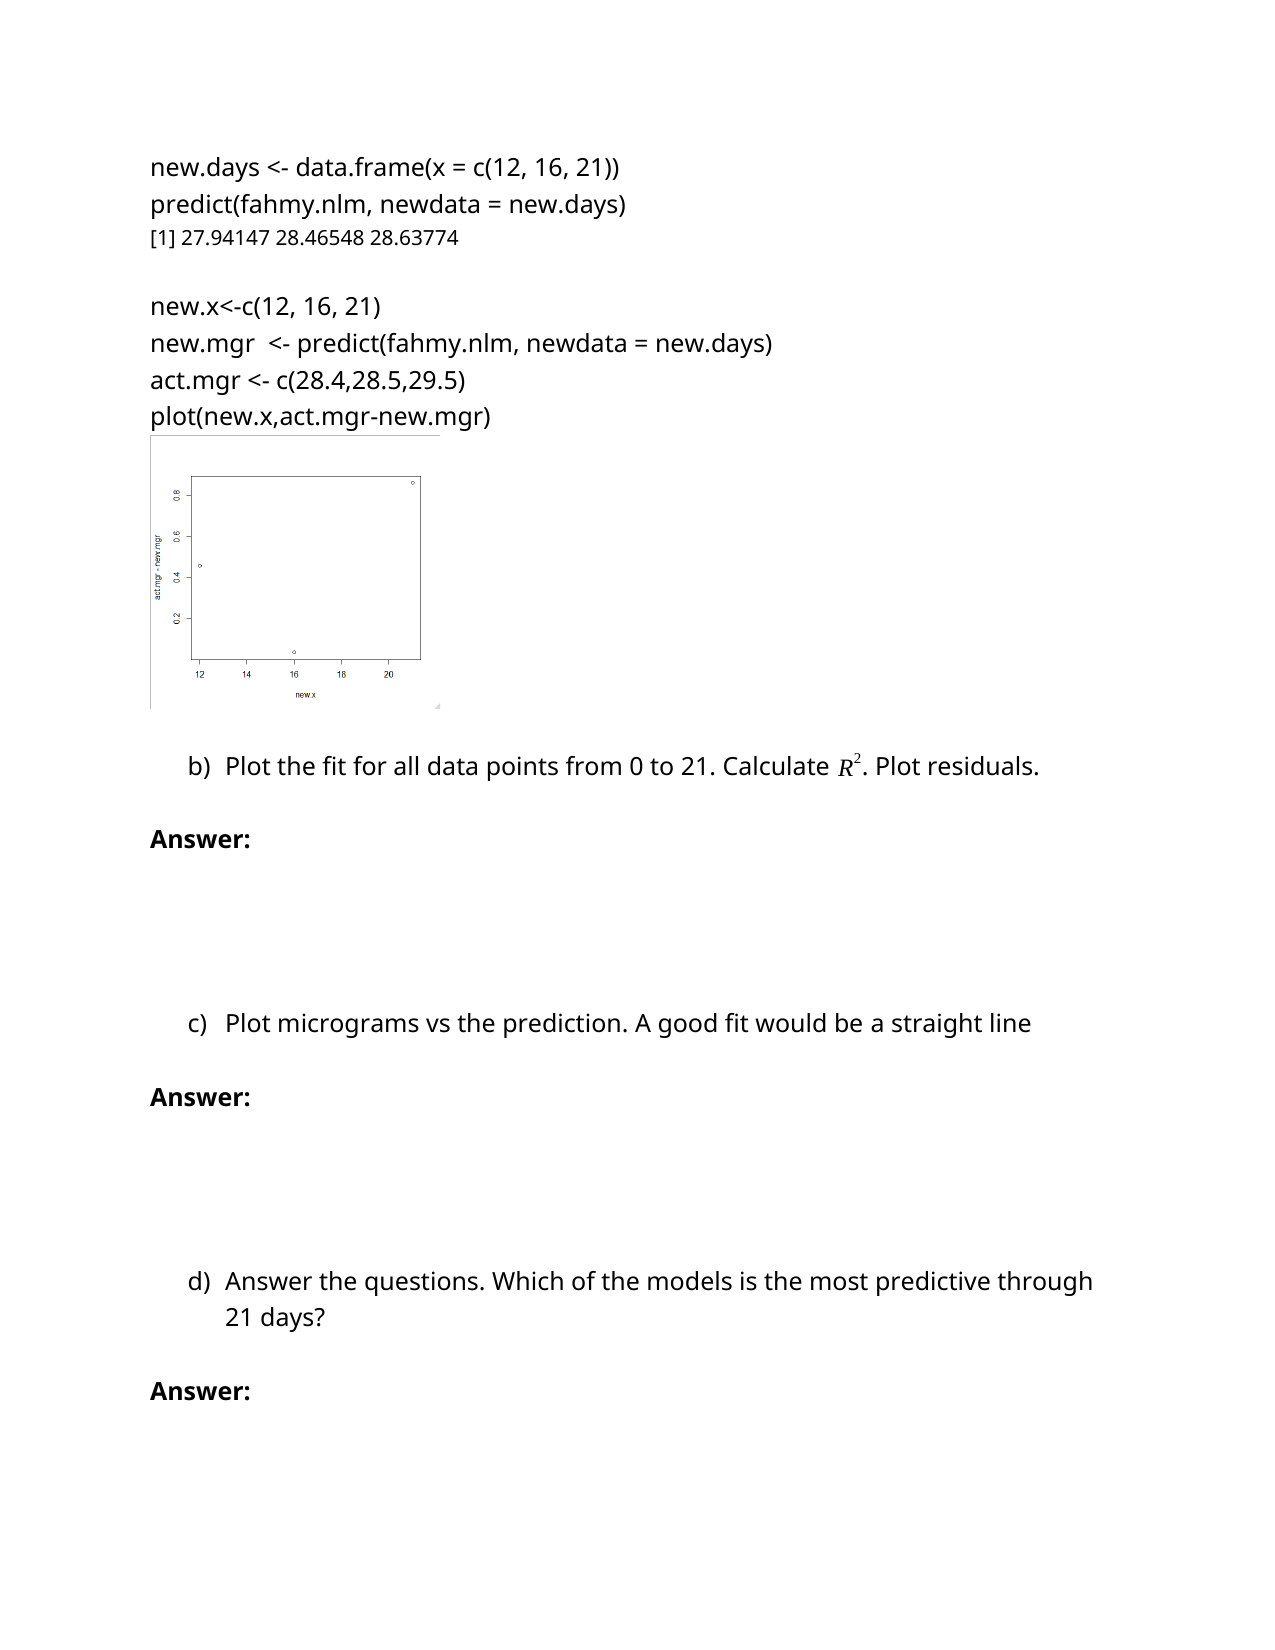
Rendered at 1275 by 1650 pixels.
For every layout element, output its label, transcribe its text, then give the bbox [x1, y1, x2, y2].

text new.x<-c(12, 16, 21) [150, 289, 1125, 323]
list Answer the questions. Which of the models is the most predictive through 21 days? [187, 1263, 1125, 1334]
text new.mgr <- predict(fahmy.nlm, newdata = new.days) [150, 326, 1125, 359]
list Plot the fit for all data points from 0 to 21. Calculate . Plot residuals. [187, 748, 1125, 782]
text Answer: [150, 1373, 1125, 1407]
text act.mgr <- c(28.4,28.5,29.5) [150, 362, 1125, 396]
text plot(new.x,act.mgr-new.mgr) [150, 399, 1125, 433]
text [1] 27.94147 28.46548 28.63774 [150, 223, 1125, 252]
text Answer: [150, 1079, 1125, 1113]
list Plot micrograms vs the prediction. A good fit would be a straight line [187, 1006, 1125, 1040]
text new.days <- data.frame(x = c(12, 16, 21)) [150, 150, 1125, 184]
text Answer: [150, 822, 1125, 856]
picture [150, 435, 440, 709]
text predict(fahmy.nlm, newdata = new.days) [150, 187, 1125, 221]
